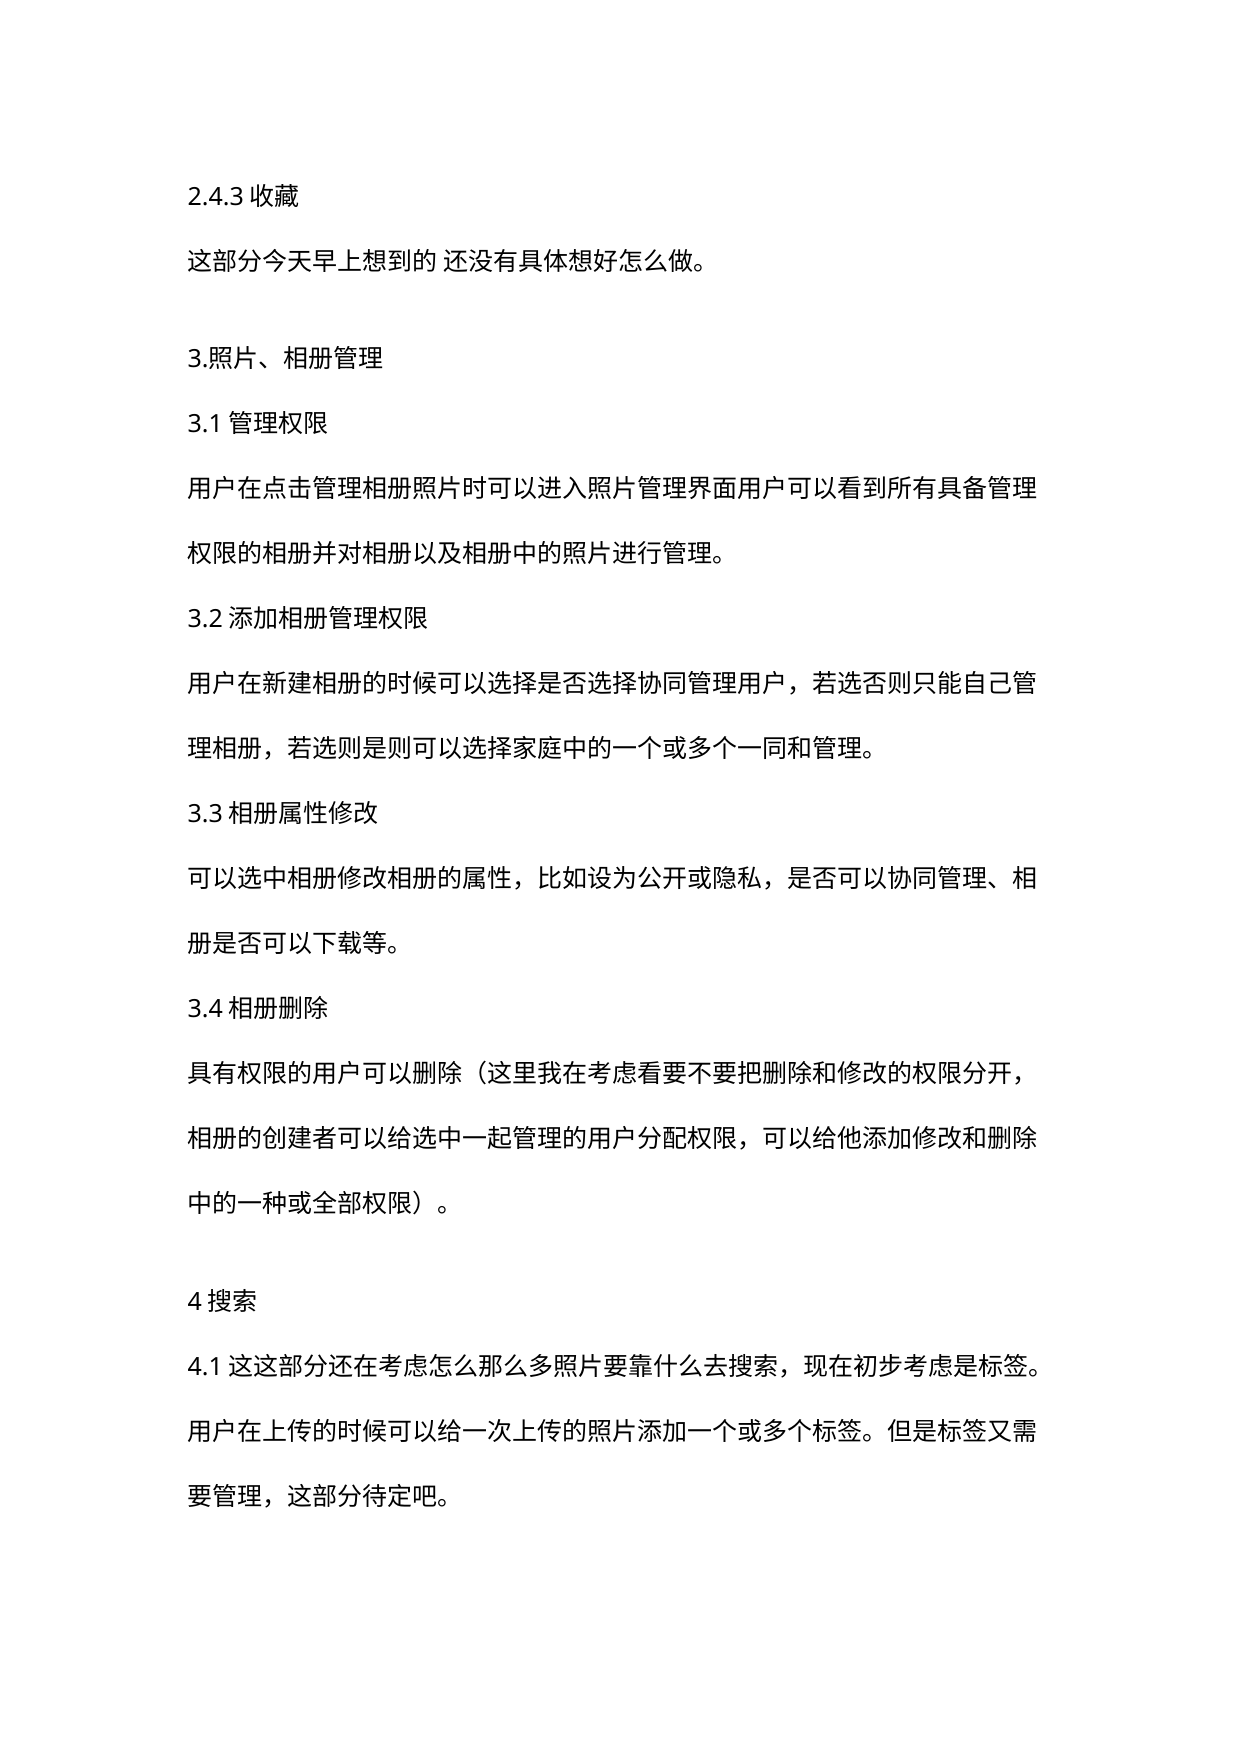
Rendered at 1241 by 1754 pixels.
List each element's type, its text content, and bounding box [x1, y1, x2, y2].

text 3.照片、相册管理 [187, 324, 1053, 389]
text 2.4.3收藏 [187, 162, 1053, 227]
text 用户在点击管理相册照片时可以进入照片管理界面用户可以看到所有具备管理权限的相册并对相册以及相册中的照片进行管理。 [187, 454, 1053, 584]
text 3.1管理权限 [187, 389, 1053, 454]
text 3.4相册删除 [187, 974, 1053, 1039]
text 4搜索 [187, 1267, 1053, 1332]
text 可以选中相册修改相册的属性，比如设为公开或隐私，是否可以协同管理、相册是否可以下载等。 [187, 844, 1053, 974]
text 具有权限的用户可以删除（这里我在考虑看要不要把删除和修改的权限分开，相册的创建者可以给选中一起管理的用户分配权限，可以给他添加修改和删除中的一种或全部权限）。 [187, 1039, 1053, 1234]
text 3.2添加相册管理权限 [187, 584, 1053, 649]
text 4.1这这部分还在考虑怎么那么多照片要靠什么去搜索，现在初步考虑是标签。用户在上传的时候可以给一次上传的照片添加一个或多个标签。但是标签又需要管理，这部分待定吧。 [187, 1332, 1053, 1527]
text 用户在新建相册的时候可以选择是否选择协同管理用户，若选否则只能自己管理相册，若选则是则可以选择家庭中的一个或多个一同和管理。 [187, 649, 1053, 779]
text 3.3相册属性修改 [187, 779, 1053, 844]
text 这部分今天早上想到的 还没有具体想好怎么做。 [187, 227, 1053, 292]
